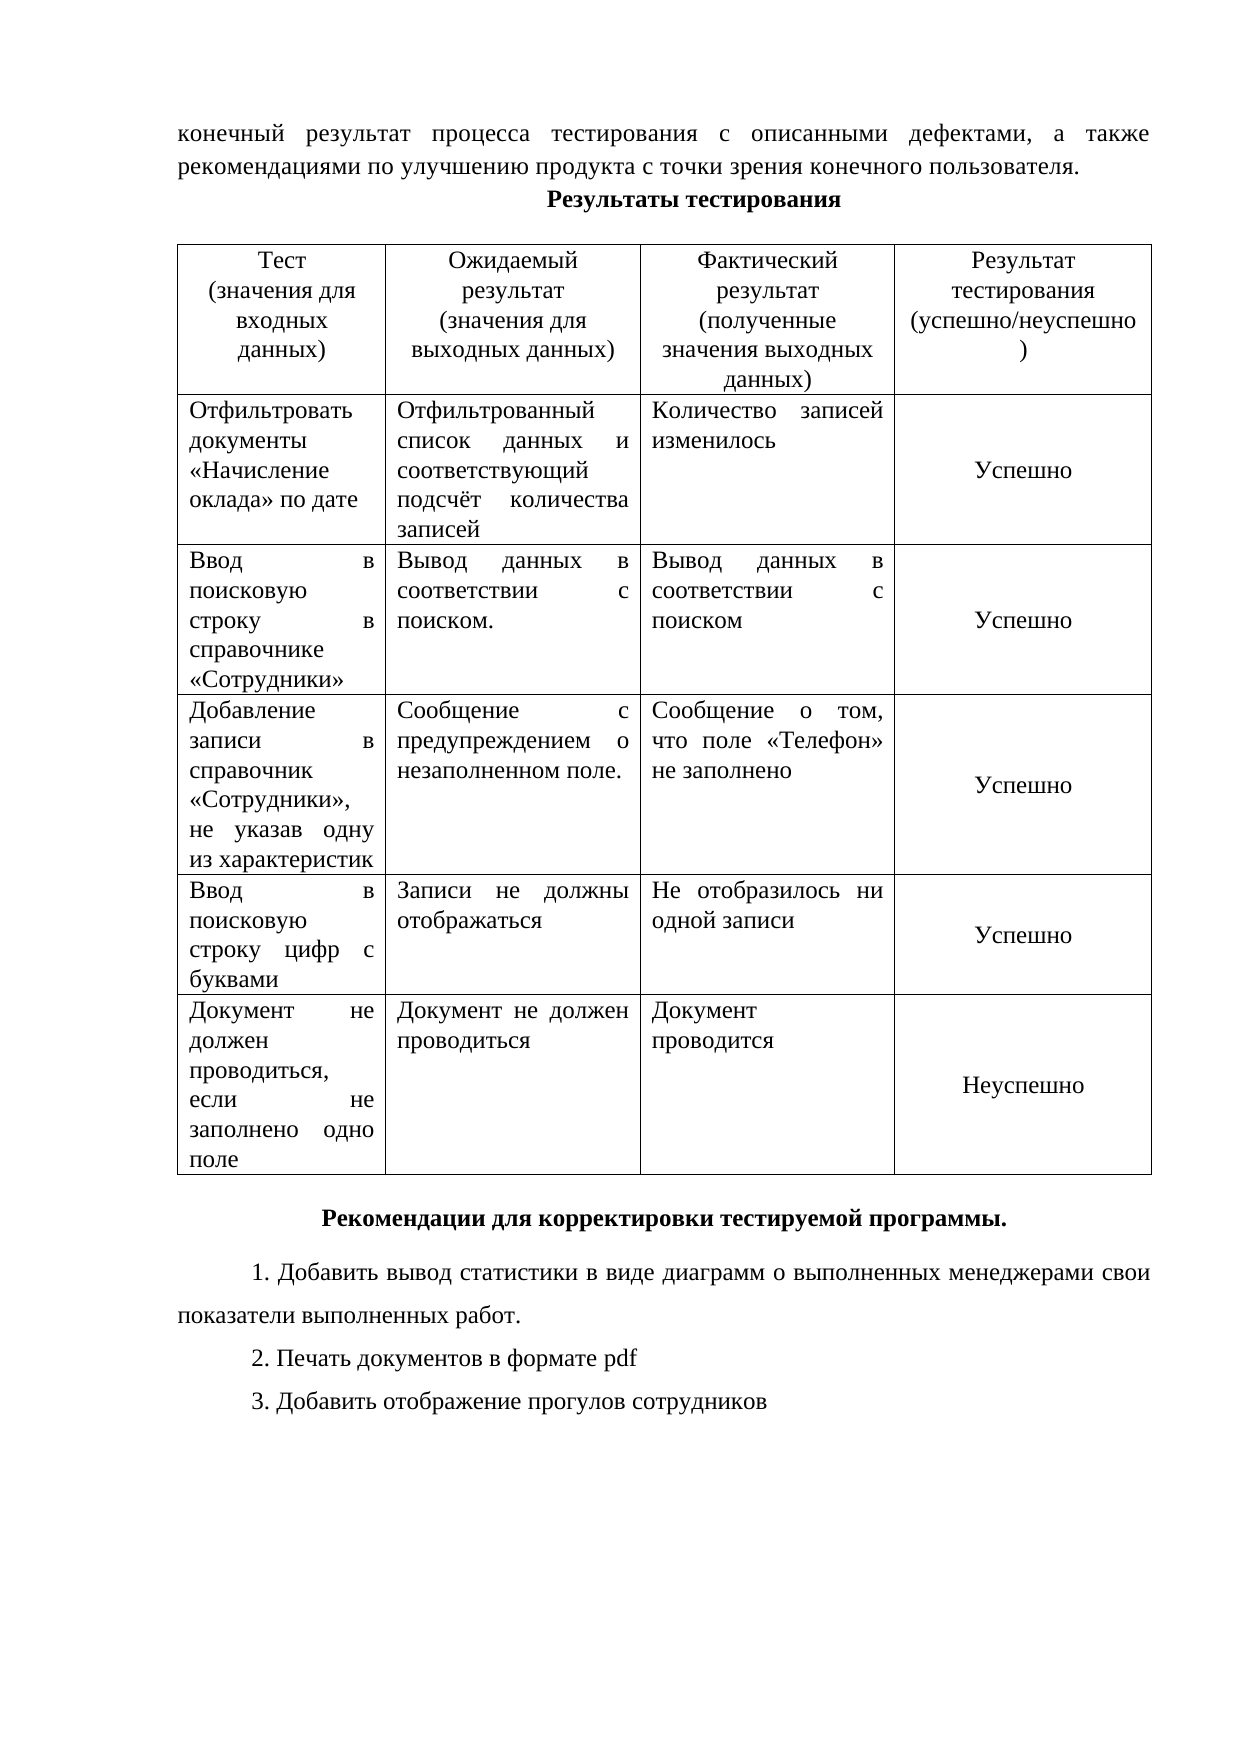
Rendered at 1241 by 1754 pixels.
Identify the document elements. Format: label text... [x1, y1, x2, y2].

table_cell Вывод данных в соответствии с поиском [641, 545, 894, 694]
table_cell Успешно [895, 875, 1151, 994]
table_cell Записи не должны отображаться [386, 875, 640, 994]
table_header Результат тестирования (успешно/неуспешно) [895, 245, 1151, 394]
text 2. Печать документов в формате pdf [177, 1343, 1152, 1372]
table_cell Не отобразилось ни одной записи [641, 875, 894, 994]
table_header Ожидаемый результат (значения для выходных данных) [386, 245, 640, 394]
table_cell Успешно [895, 395, 1151, 544]
table_cell Ввод в поисковую строку в справочнике «Сотрудники» [178, 545, 385, 694]
table_header Тест (значения для входных данных) [178, 245, 385, 394]
text 1. Добавить вывод статистики в виде диаграмм о выполненных менеджерами свои показатели выполненных работ. [177, 1257, 1152, 1329]
text 3. Добавить отображение прогулов сотрудников [177, 1386, 1152, 1415]
table_cell Документ проводится [641, 995, 894, 1173]
table_cell Сообщение с предупреждением о незаполненном поле. [386, 695, 640, 873]
table_cell Успешно [895, 545, 1151, 694]
table_cell Документ не должен проводиться [386, 995, 640, 1173]
table_cell Отфильтровать документы «Начисление оклада» по дате [178, 395, 385, 544]
text Результаты тестирования [177, 184, 1152, 214]
table_cell Количество записей изменилось [641, 395, 894, 544]
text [177, 118, 1152, 180]
table_cell Успешно [895, 695, 1151, 873]
table_header Фактический результат (полученные значения выходных данных) [641, 245, 894, 394]
table_cell Ввод в поисковую строку цифр с буквами [178, 875, 385, 994]
table_cell Документ не должен проводиться, если не заполнено одно поле [178, 995, 385, 1173]
table_cell Неуспешно [895, 995, 1151, 1173]
text Рекомендации для корректировки тестируемой программы. [177, 1203, 1152, 1232]
table_cell Добавление записи в справочник «Сотрудники», не указав одну из характеристик [178, 695, 385, 873]
table_cell Сообщение о том, что поле «Телефон» не заполнено [641, 695, 894, 873]
table_cell Отфильтрованный список данных и соответствующий подсчёт количества записей [386, 395, 640, 544]
table_cell Вывод данных в соответствии с поиском. [386, 545, 640, 694]
